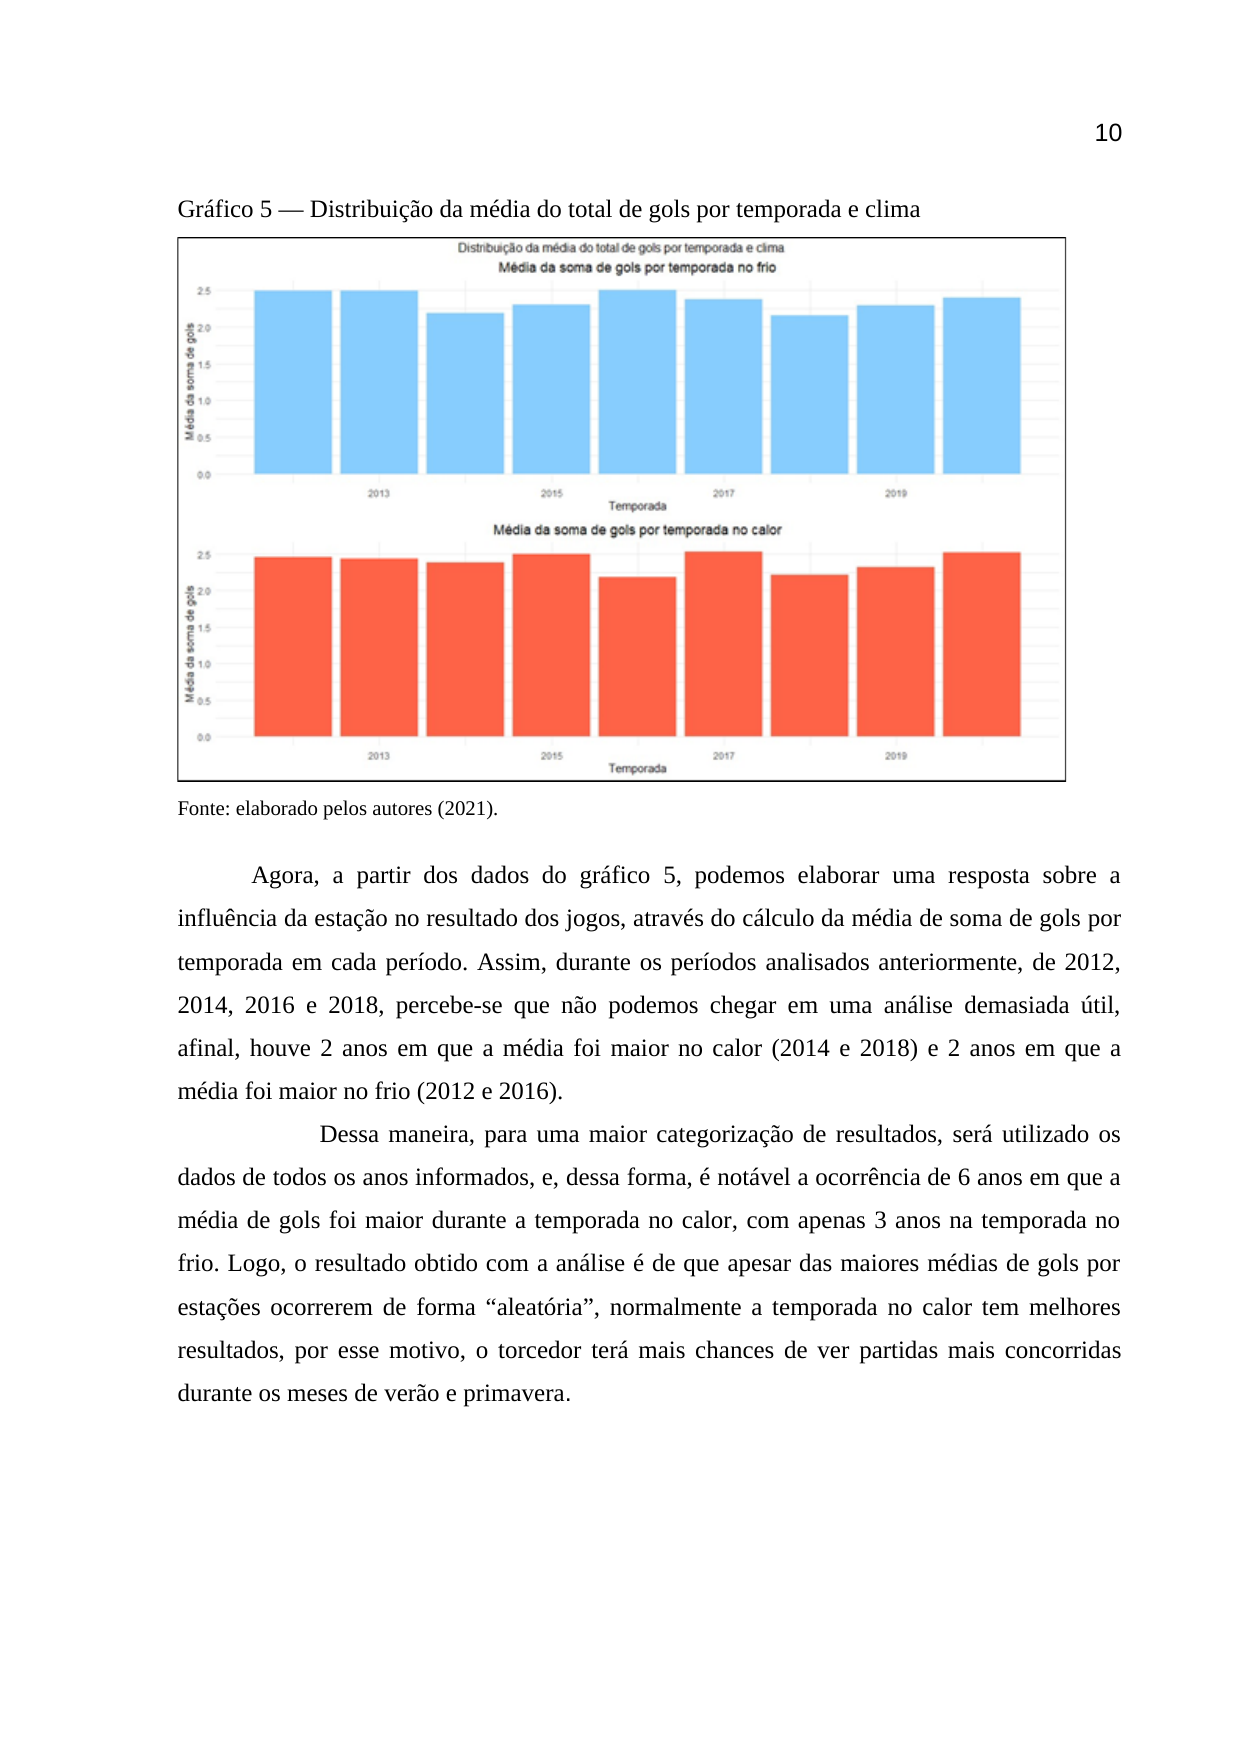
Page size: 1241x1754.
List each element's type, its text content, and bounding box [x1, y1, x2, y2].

text Dessa maneira, para uma maior categorização de resultados, será utilizado os dados de todos os anos informados, e, dessa forma, é notável a ocorrência de 6 anos em que a média de gols foi maior durante a temporada no calor, com apenas 3 anos na temporada no frio. Logo, o resultado obtido com a análise é de que apesar das maiores médias de gols por estações ocorrerem de forma “aleatória”, normalmente a temporada no calor tem melhores resultados, por esse motivo, o torcedor terá mais chances de ver partidas mais concorridas durante os meses de verão e primavera. [177, 1119, 1122, 1407]
text Gráfico 5 — Distribuição da média do total de gols por temporada e clima [177, 194, 1122, 223]
text Agora, a partir dos dados do gráfico 5, podemos elaborar uma resposta sobre a influência da estação no resultado dos jogos, através do cálculo da média de soma de gols por temporada em cada período. Assim, durante os períodos analisados anteriormente, de 2012, 2014, 2016 e 2018, percebe-se que não podemos chegar em uma análise demasiada útil, afinal, houve 2 anos em que a média foi maior no calor (2014 e 2018) e 2 anos em que a média foi maior no frio (2012 e 2016). [177, 860, 1122, 1105]
text Fonte: elaborado pelos autores (2021). [177, 796, 1122, 819]
picture [177, 237, 1067, 782]
